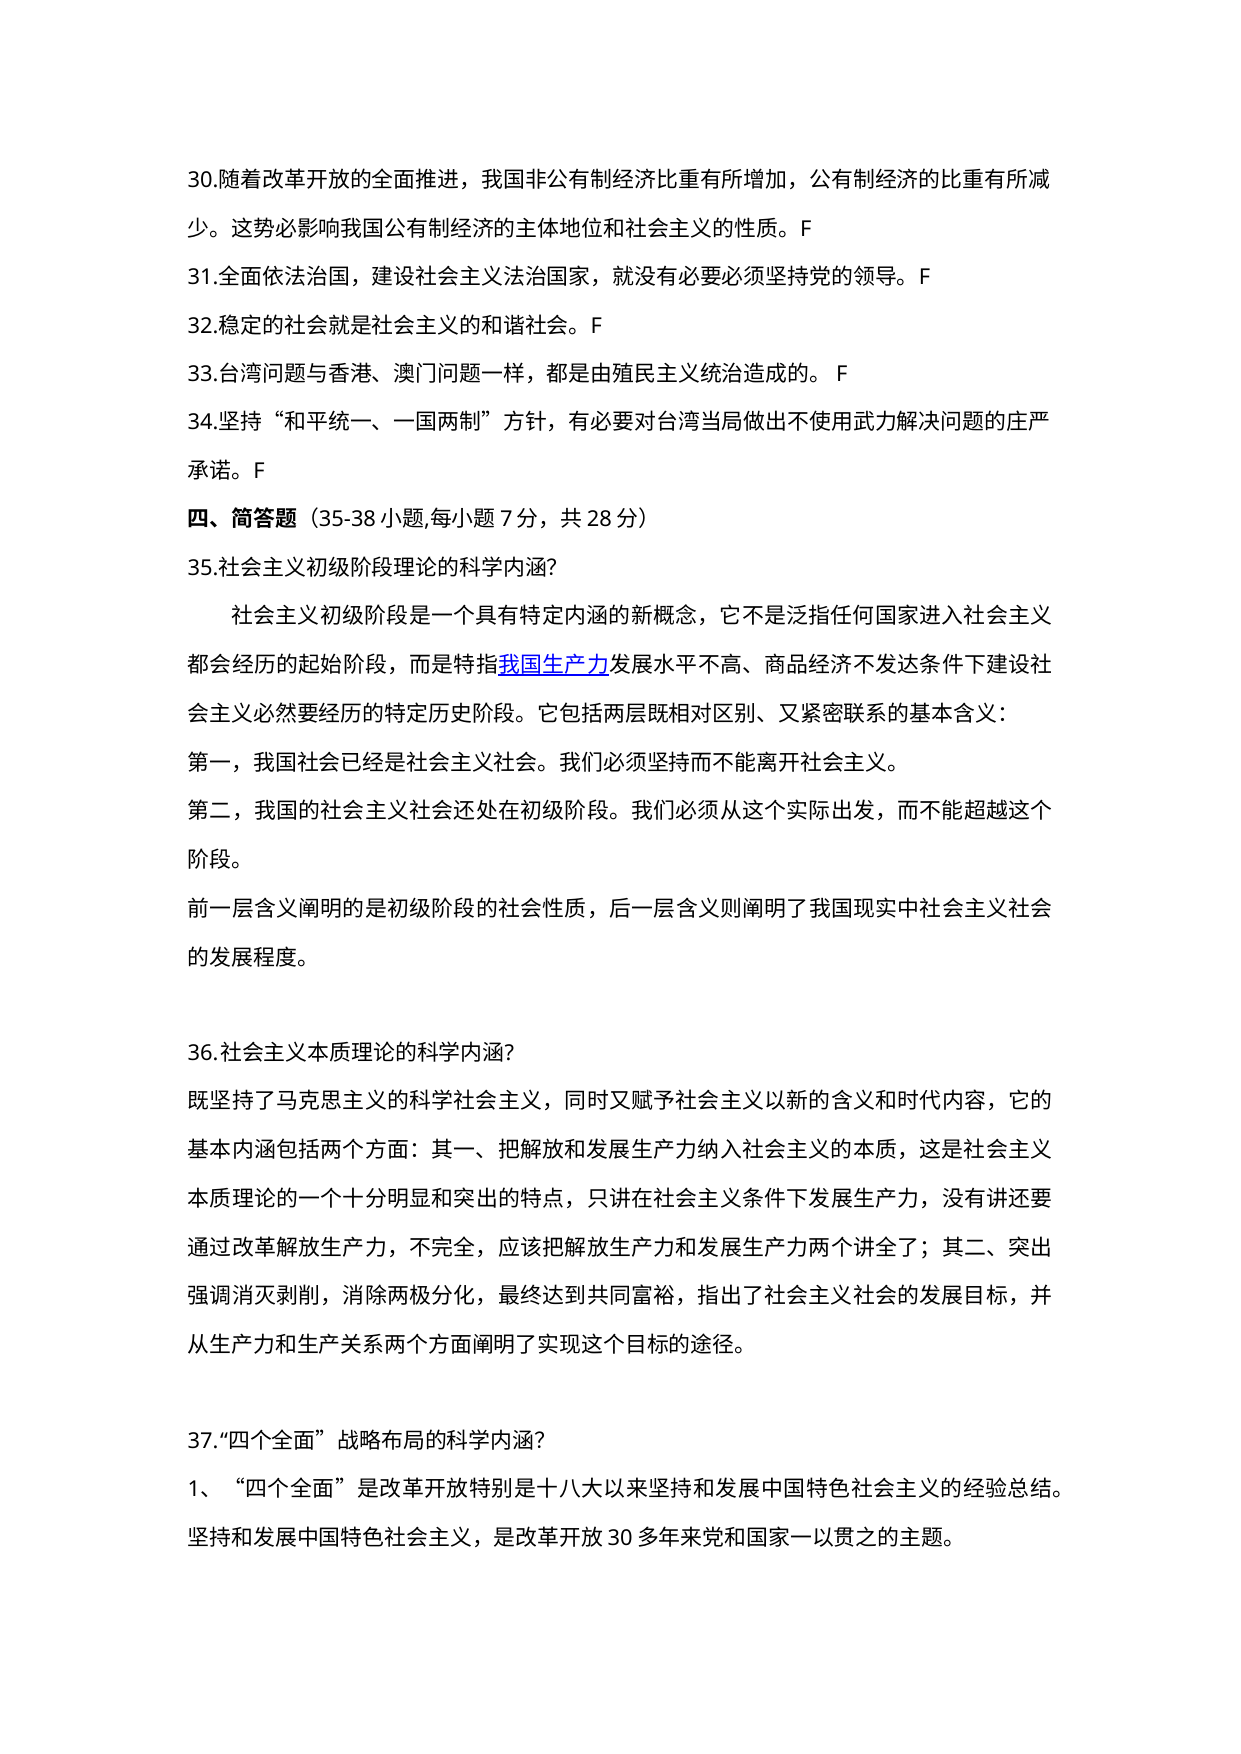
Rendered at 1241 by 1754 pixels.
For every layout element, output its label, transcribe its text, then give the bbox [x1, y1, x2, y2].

list “四个全面”战略布局的科学内涵？ [187, 1423, 1053, 1455]
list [187, 1471, 1053, 1552]
text 33.台湾问题与香港、澳门问题一样，都是由殖民主义统治造成的。 F [187, 356, 1053, 388]
text 34.坚持“和平统一、一国两制”方针，有必要对台湾当局做出不使用武力解决问题的庄严承诺。F [187, 404, 1053, 485]
text 35.社会主义初级阶段理论的科学内涵？ [187, 549, 1053, 582]
list 既坚持了马克思主义的科学社会主义，同时又赋予社会主义以新的含义和时代内容，它的基本内涵包括两个方面：其一、把解放和发展生产力纳入社会主义的本质，这是社会主义本质理论的一个十分明显和突出的特点，只讲在社会主义条件下发展生产力，没有讲还要通过改革解放生产力，不完全，应该把解放生产力和发展生产力两个讲全了；其二、突出强调消灭剥削，消除两极分化，最终达到共同富裕，指出了社会主义社会的发展目标，并从生产力和生产关系两个方面阐明了实现这个目标的途径。 [187, 1083, 1053, 1359]
text 四、简答题（35-38小题,每小题7分，共28分） [187, 501, 1053, 534]
text 社会主义初级阶段是一个具有特定内涵的新概念，它不是泛指任何国家进入社会主义都会经历的起始阶段，而是特指我国生产力发展水平不高、商品经济不发达条件下建设社会主义必然要经历的特定历史阶段。它包括两层既相对区别、又紧密联系的基本含义： 第一，我国社会已经是社会主义社会。我们必须坚持而不能离开社会主义。 第二，我国的社会主义社会还处在初级阶段。我们必须从这个实际出发，而不能超越这个阶段。 前一层含义阐明的是初级阶段的社会性质，后一层含义则阐明了我国现实中社会主义社会的发展程度。 [187, 598, 1053, 972]
text 32.稳定的社会就是社会主义的和谐社会。F [187, 307, 1053, 340]
list 社会主义本质理论的科学内涵? [187, 1035, 1053, 1067]
text 31.全面依法治国，建设社会主义法治国家，就没有必要必须坚持党的领导。F [187, 259, 1053, 292]
text 30.随着改革开放的全面推进，我国非公有制经济比重有所增加，公有制经济的比重有所减少。这势必影响我国公有制经济的主体地位和社会主义的性质。F [187, 162, 1053, 243]
